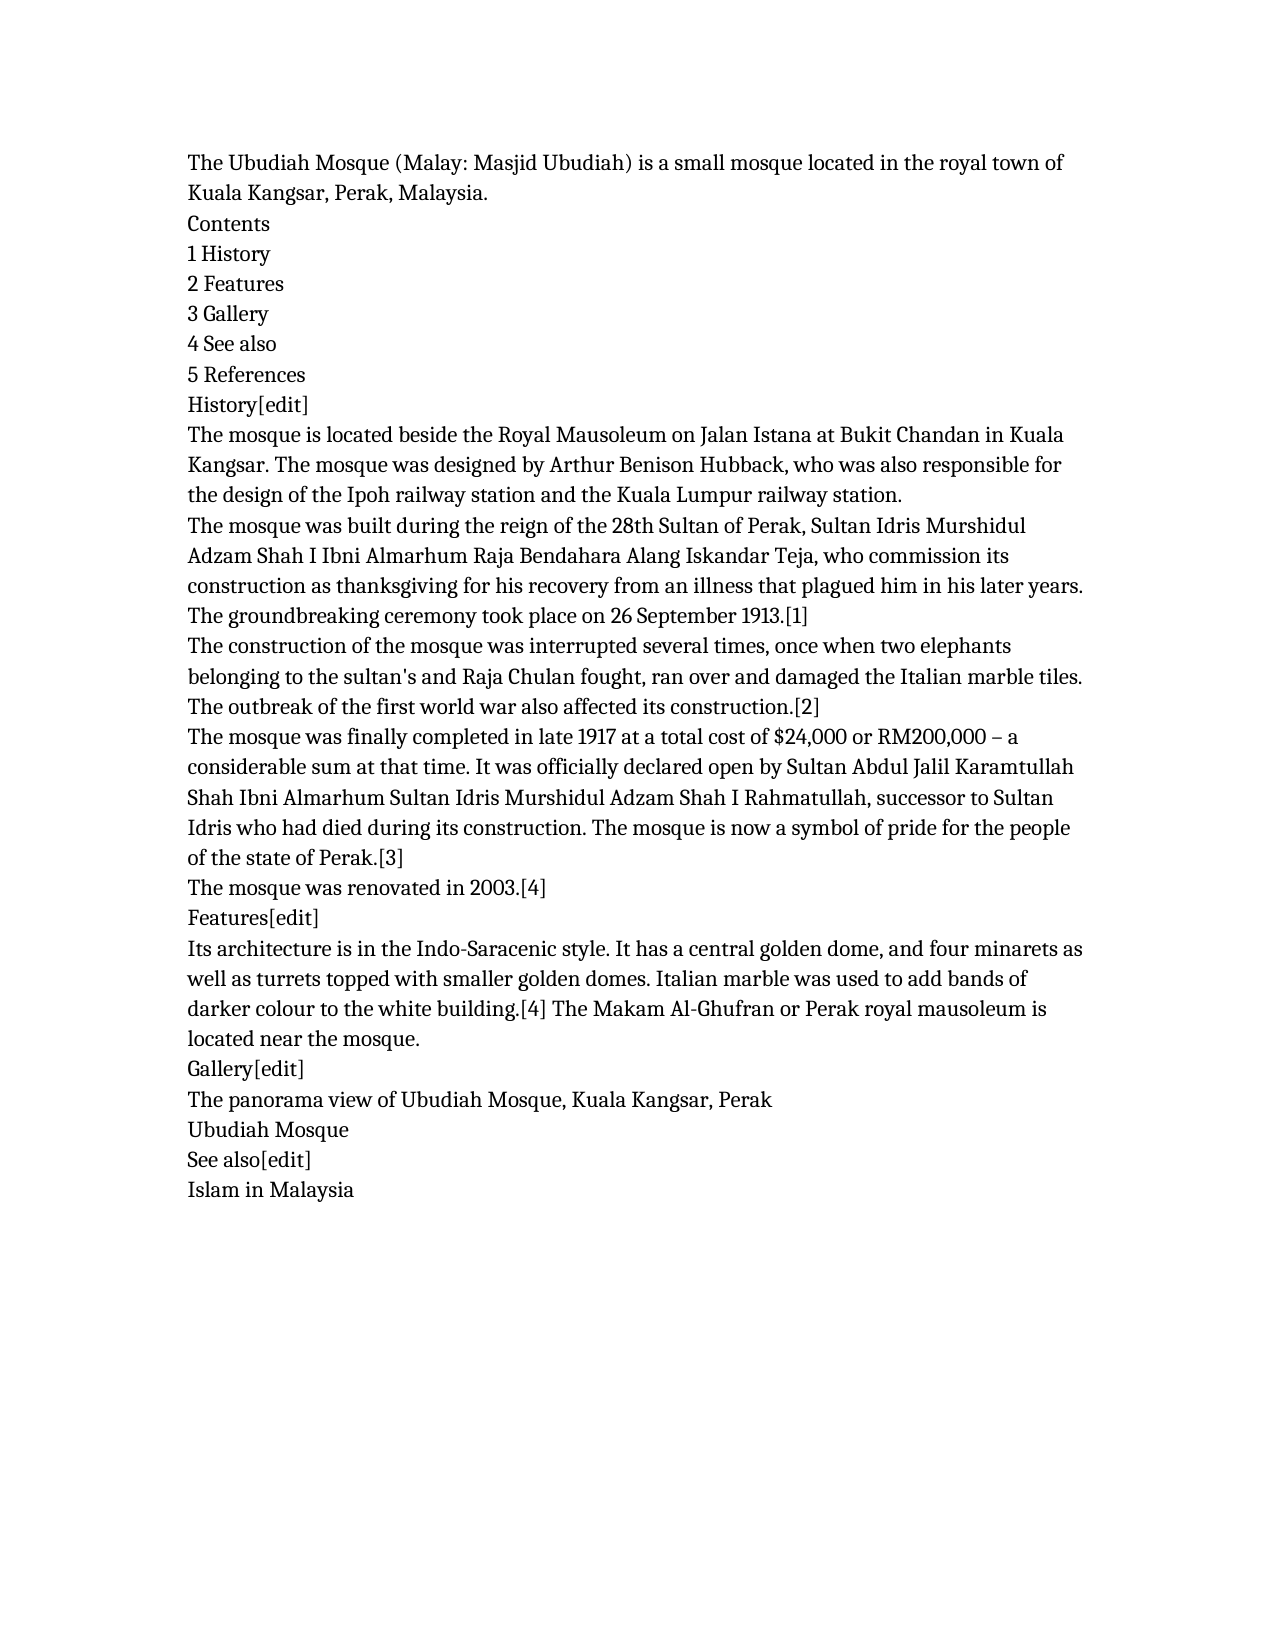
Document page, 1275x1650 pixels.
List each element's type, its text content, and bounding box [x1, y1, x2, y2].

text The Ubudiah Mosque (Malay: Masjid Ubudiah) is a small mosque located in the royal town of Kuala Kangsar, Perak, Malaysia. Contents 1 History 2 Features 3 Gallery 4 See also 5 References History[edit] The mosque is located beside the Royal Mausoleum on Jalan Istana at Bukit Chandan in Kuala Kangsar. The mosque was designed by Arthur Benison Hubback, who was also responsible for the design of the Ipoh railway station and the Kuala Lumpur railway station. The mosque was built during the reign of the 28th Sultan of Perak, Sultan Idris Murshidul Adzam Shah I Ibni Almarhum Raja Bendahara Alang Iskandar Teja, who commission its construction as thanksgiving for his recovery from an illness that plagued him in his later years. The groundbreaking ceremony took place on 26 September 1913.[1] The construction of the mosque was interrupted several times, once when two elephants belonging to the sultan's and Raja Chulan fought, ran over and damaged the Italian marble tiles. The outbreak of the first world war also affected its construction.[2] The mosque was finally completed in late 1917 at a total cost of $24,000 or RM200,000 – a considerable sum at that time. It was officially declared open by Sultan Abdul Jalil Karamtullah Shah Ibni Almarhum Sultan Idris Murshidul Adzam Shah I Rahmatullah, successor to Sultan Idris who had died during its construction. The mosque is now a symbol of pride for the people of the state of Perak.[3] The mosque was renovated in 2003.[4] Features[edit] Its architecture is in the Indo-Saracenic style. It has a central golden dome, and four minarets as well as turrets topped with smaller golden domes. Italian marble was used to add bands of darker colour to the white building.[4] The Makam Al-Ghufran or Perak royal mausoleum is located near the mosque. Gallery[edit] The panorama view of Ubudiah Mosque, Kuala Kangsar, Perak Ubudiah Mosque See also[edit] Islam in Malaysia [187, 150, 1087, 1203]
